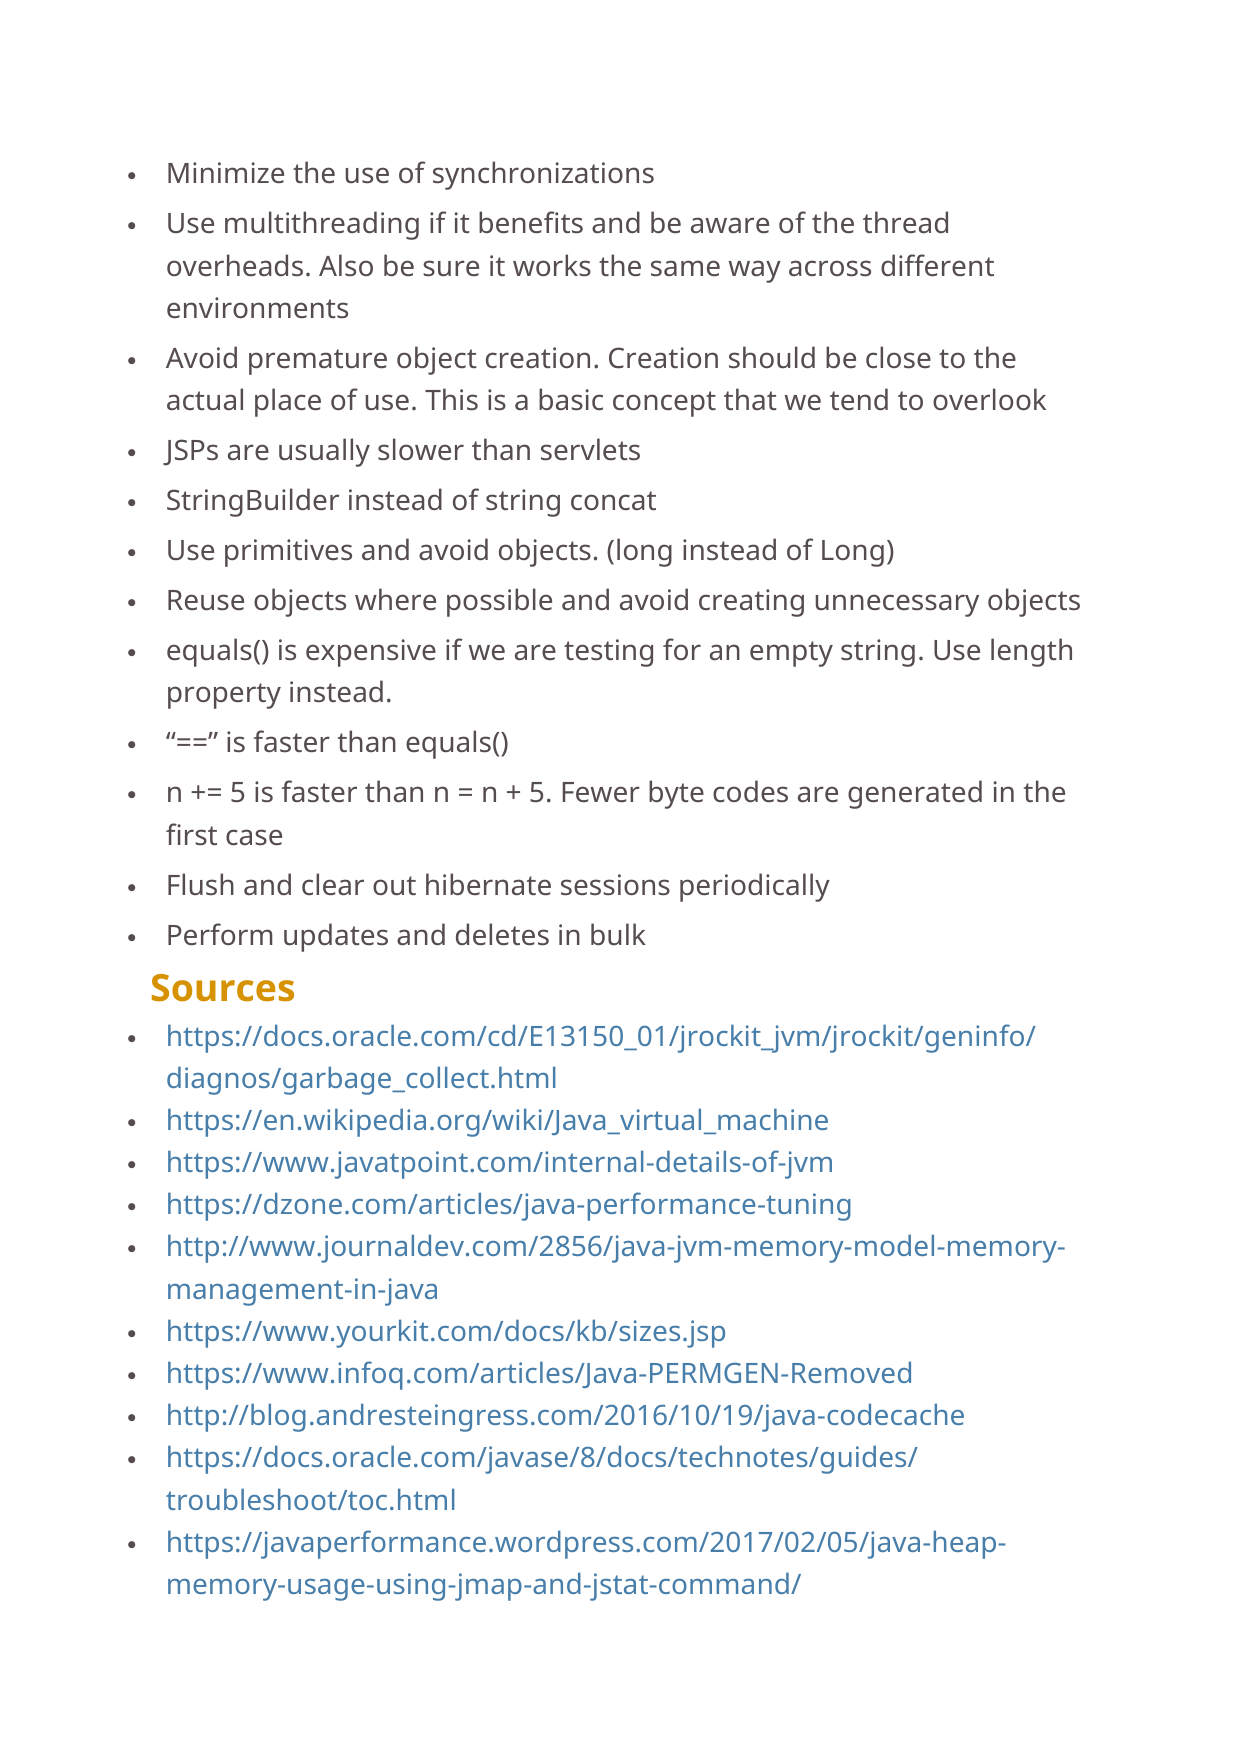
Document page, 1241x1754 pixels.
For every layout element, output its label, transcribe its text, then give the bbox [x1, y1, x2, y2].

list Avoid premature object creation. Creation should be close to the actual place of use. This is a basic concept that we tend to overlook [128, 334, 1090, 419]
list https://docs.oracle.com/cd/E13150_01/jrockit_jvm/jrockit/geninfo/diagnos/garbage_collect.html [128, 1012, 1090, 1096]
list https://en.wikipedia.org/wiki/Java_virtual_machine [128, 1096, 1090, 1138]
list JSPs are usually slower than servlets [128, 427, 1090, 469]
list Use multithreading if it benefits and be aware of the thread overheads. Also be sure it works the same way across different environments [128, 200, 1090, 327]
list https://dzone.com/articles/java-performance-tuning [128, 1181, 1090, 1223]
list https://javaperformance.wordpress.com/2017/02/05/java-heap-memory-usage-using-jmap-and-jstat-command/ [128, 1518, 1090, 1603]
list http://blog.andresteingress.com/2016/10/19/java-codecache [128, 1392, 1090, 1434]
list https://docs.oracle.com/javase/8/docs/technotes/guides/troubleshoot/toc.html [128, 1434, 1090, 1518]
text Sources [150, 961, 1090, 1012]
list Use primitives and avoid objects. (long instead of Long) [128, 527, 1090, 569]
list Reuse objects where possible and avoid creating unnecessary objects [128, 577, 1090, 619]
list Minimize the use of synchronizations [128, 150, 1090, 192]
list https://www.javatpoint.com/internal-details-of-jvm [128, 1138, 1090, 1181]
list Perform updates and deletes in bulk [128, 911, 1090, 953]
list “==” is faster than equals() [128, 719, 1090, 761]
list http://www.journaldev.com/2856/java-jvm-memory-model-memory-management-in-java [128, 1223, 1090, 1307]
list n += 5 is faster than n = n + 5. Fewer byte codes are generated in the first case [128, 769, 1090, 853]
list StringBuilder instead of string concat [128, 477, 1090, 519]
list https://www.yourkit.com/docs/kb/sizes.jsp [128, 1307, 1090, 1349]
list Flush and clear out hibernate sessions periodically [128, 861, 1090, 903]
list equals() is expensive if we are testing for an empty string. Use length property instead. [128, 627, 1090, 711]
list https://www.infoq.com/articles/Java-PERMGEN-Removed [128, 1349, 1090, 1392]
